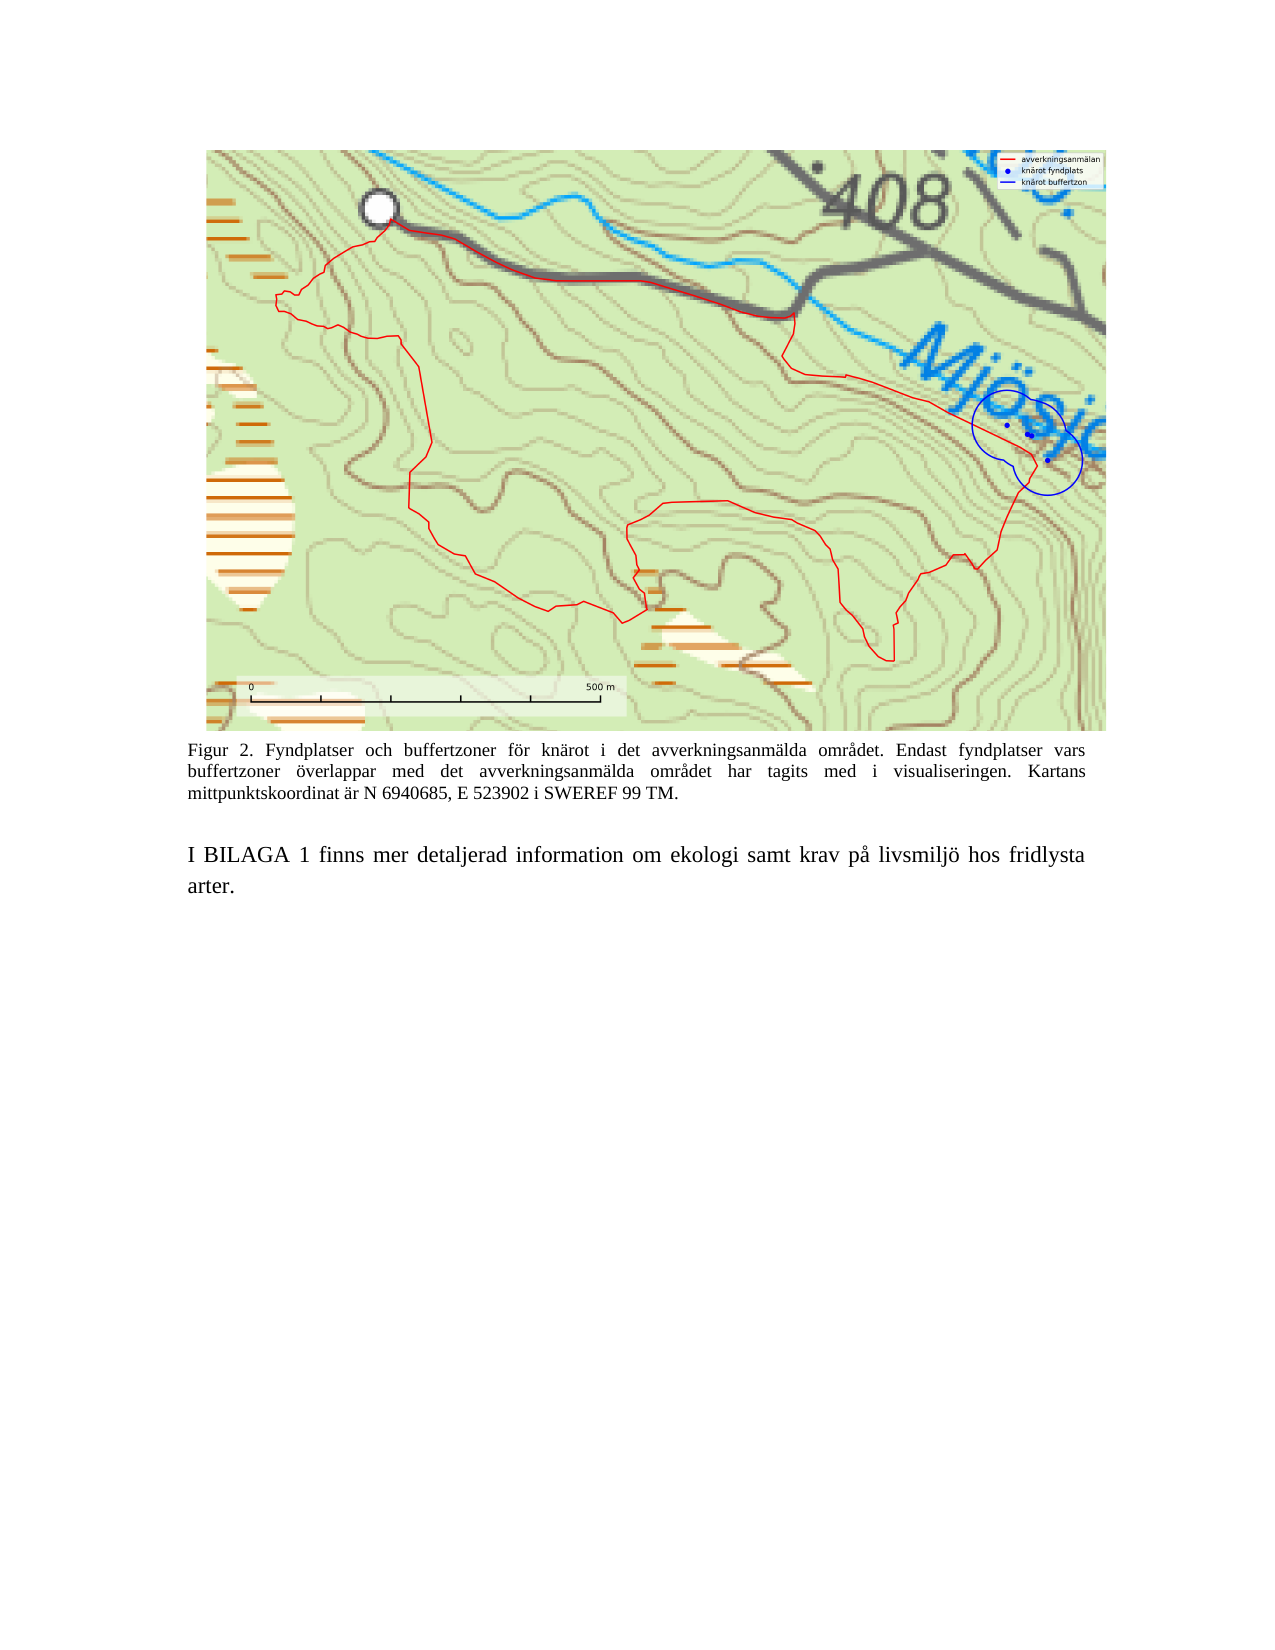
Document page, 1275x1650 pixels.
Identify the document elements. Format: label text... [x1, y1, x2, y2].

text I BILAGA 1 finns mer detaljerad information om ekologi samt krav på livsmiljö hos fridlysta arter. [187, 842, 1087, 898]
picture [206, 150, 1107, 731]
text Figur 2. Fyndplatser och buffertzoner för knärot i det avverkningsanmälda området. Endast fyndplatser vars buffertzoner överlappar med det avverkningsanmälda området har tagits med i visualiseringen. Kartans mittpunktskoordinat är N 6940685, E 523902 i SWEREF 99 TM. [187, 739, 1087, 803]
